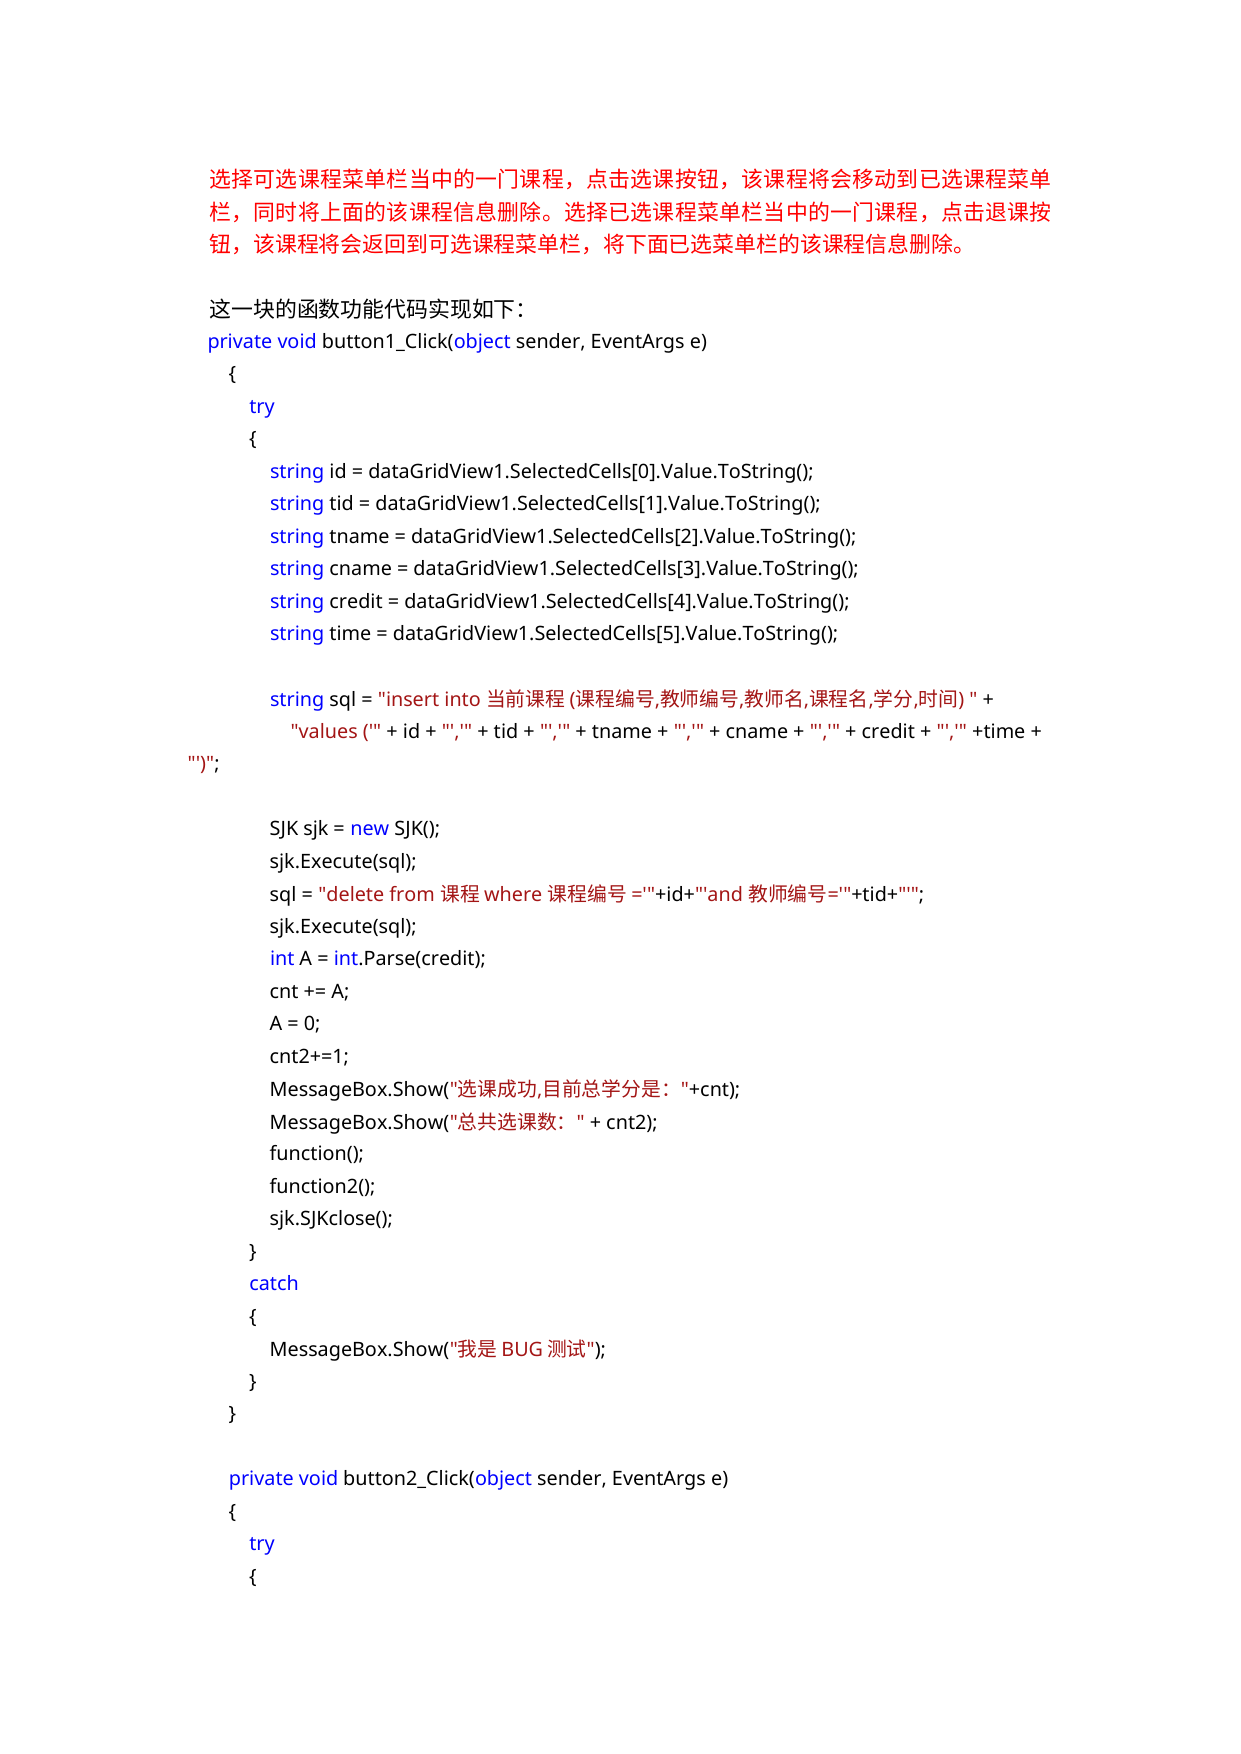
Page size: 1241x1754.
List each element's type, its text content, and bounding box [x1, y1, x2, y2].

text function(); [187, 1137, 1053, 1169]
text 选择可选课程菜单栏当中的一门课程，点击选课按钮，该课程将会移动到已选课程菜单栏，同时将上面的该课程信息删除。选择已选课程菜单栏当中的一门课程，点击退课按钮，该课程将会返回到可选课程菜单栏，将下面已选菜单栏的该课程信息删除。 [209, 162, 1053, 259]
text } [187, 1397, 1053, 1429]
text 这一块的函数功能代码实现如下： [209, 292, 1053, 324]
text MessageBox.Show("我是BUG测试"); [187, 1332, 1053, 1364]
text string cname = dataGridView1.SelectedCells[3].Value.ToString(); [187, 552, 1053, 584]
text { [187, 357, 1053, 389]
text string tid = dataGridView1.SelectedCells[1].Value.ToString(); [187, 487, 1053, 519]
text { [187, 1299, 1053, 1332]
text try [187, 1527, 1053, 1559]
text sql = "delete from 课程 where 课程编号 ='"+id+"'and 教师编号='"+tid+"'"; [187, 877, 1053, 909]
text { [187, 422, 1053, 454]
text string time = dataGridView1.SelectedCells[5].Value.ToString(); [187, 617, 1053, 649]
text function2(); [187, 1169, 1053, 1202]
text catch [187, 1267, 1053, 1299]
text A = 0; [187, 1007, 1053, 1039]
text string tname = dataGridView1.SelectedCells[2].Value.ToString(); [187, 519, 1053, 552]
text string id = dataGridView1.SelectedCells[0].Value.ToString(); [187, 454, 1053, 487]
text sjk.Execute(sql); [187, 909, 1053, 942]
text MessageBox.Show("总共选课数：" + cnt2); [187, 1104, 1053, 1137]
text SJK sjk = new SJK(); [187, 812, 1053, 844]
text try [187, 389, 1053, 422]
text int A = int.Parse(credit); [187, 942, 1053, 974]
text { [187, 1494, 1053, 1527]
text cnt += A; [187, 974, 1053, 1007]
text } [187, 1234, 1053, 1267]
text MessageBox.Show("选课成功,目前总学分是："+cnt); [187, 1072, 1053, 1104]
text } [187, 1364, 1053, 1397]
text private void button2_Click(object sender, EventArgs e) [187, 1462, 1053, 1494]
text string credit = dataGridView1.SelectedCells[4].Value.ToString(); [187, 584, 1053, 617]
text sjk.SJKclose(); [187, 1202, 1053, 1234]
text cnt2+=1; [187, 1039, 1053, 1072]
text sjk.Execute(sql); [187, 844, 1053, 877]
text { [187, 1559, 1053, 1592]
text string sql = "insert into 当前课程 (课程编号,教师编号,教师名,课程名,学分,时间) " + [187, 682, 1053, 714]
text private void button1_Click(object sender, EventArgs e) [187, 324, 1053, 357]
text "values ('" + id + "','" + tid + "','" + tname + "','" + cname + "','" + credit + "','" +time + "')"; [187, 714, 1053, 779]
